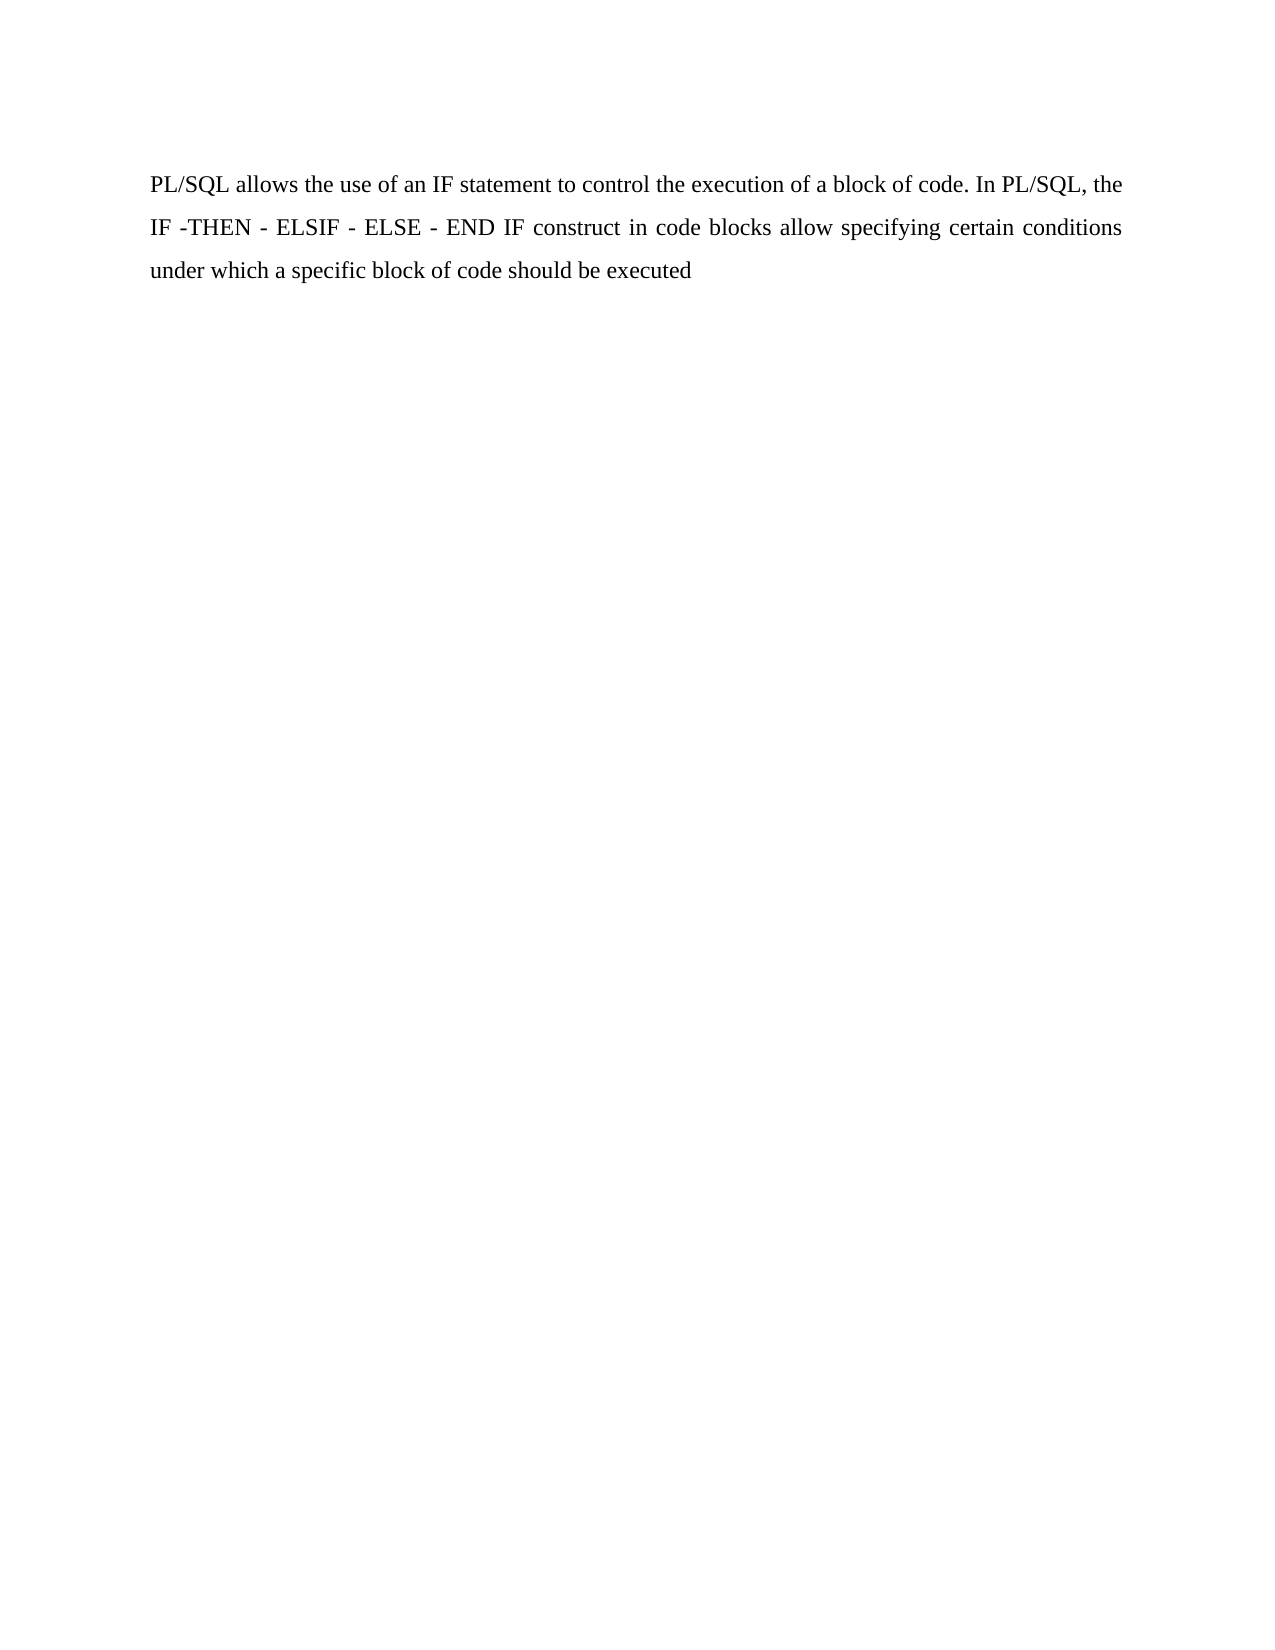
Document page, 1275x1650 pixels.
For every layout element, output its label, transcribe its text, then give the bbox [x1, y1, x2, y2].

text PL/SQL allows the use of an IF statement to control the execution of a block of code. In PL/SQL, the IF -THEN - ELSIF - ELSE - END IF construct in code blocks allow specifying certain conditions under which a specific block of code should be executed [150, 170, 1124, 284]
